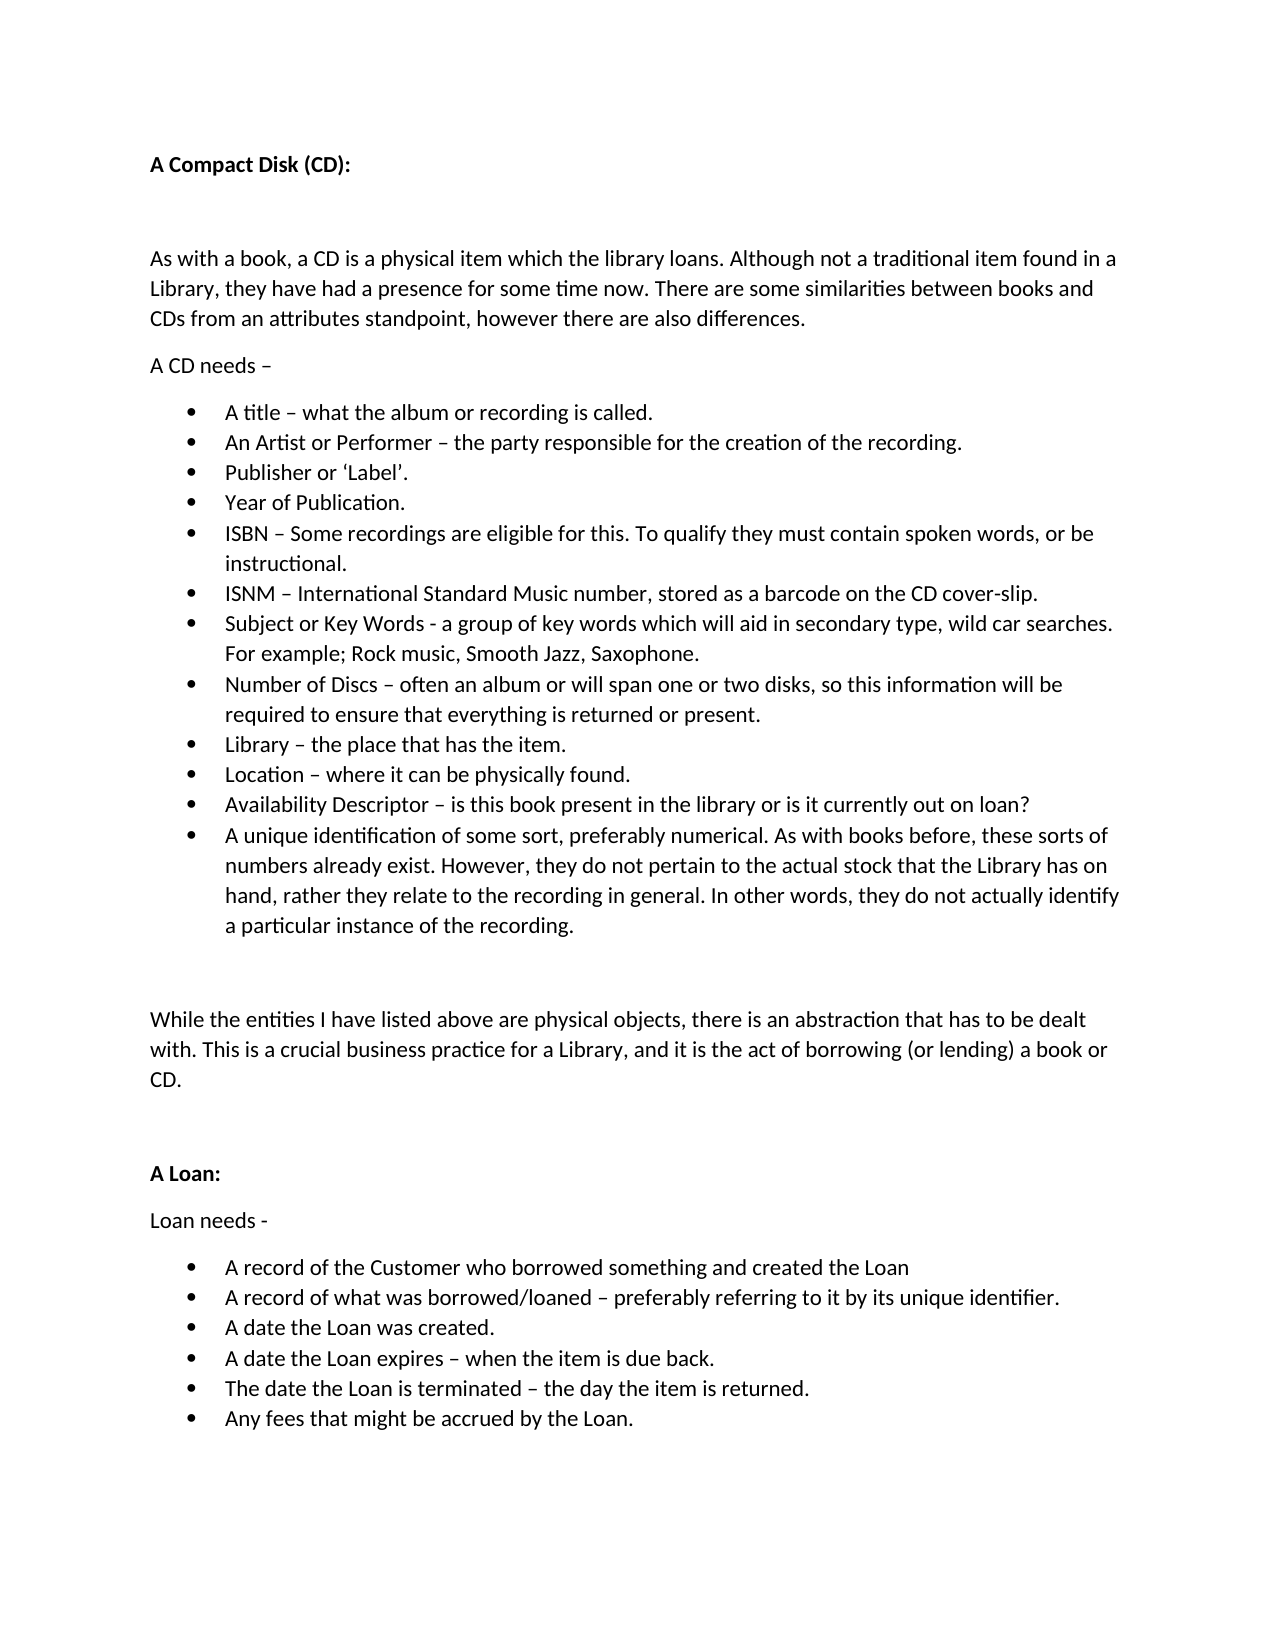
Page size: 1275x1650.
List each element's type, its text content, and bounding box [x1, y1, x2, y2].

list Library – the place that has the item. [187, 730, 1125, 758]
text A Loan: [150, 1159, 1125, 1187]
text A CD needs – [150, 351, 1125, 379]
list The date the Loan is terminated – the day the item is returned. [187, 1374, 1125, 1402]
list A title – what the album or recording is called. [187, 398, 1125, 426]
list Publisher or ‘Label’. [187, 458, 1125, 486]
list Year of Publication. [187, 488, 1125, 517]
list An Artist or Performer – the party responsible for the creation of the recording. [187, 428, 1125, 456]
list A unique identification of some sort, preferably numerical. As with books before, these sorts of numbers already exist. However, they do not pertain to the actual stock that the Library has on hand, rather they relate to the recording in general. In other words, they do not actually identify a particular instance of the recording. [187, 821, 1125, 939]
list Any fees that might be accrued by the Loan. [187, 1404, 1125, 1432]
list ISNM – International Standard Music number, stored as a barcode on the CD cover-slip. [187, 579, 1125, 607]
list Availability Descriptor – is this book present in the library or is it currently out on loan? [187, 791, 1125, 819]
list A date the Loan expires – when the item is due back. [187, 1344, 1125, 1372]
list Location – where it can be physically found. [187, 760, 1125, 788]
text Loan needs - [150, 1206, 1125, 1234]
list Subject or Key Words - a group of key words which will aid in secondary type, wild car searches. For example; Rock music, Smooth Jazz, Saxophone. [187, 609, 1125, 668]
text While the entities I have listed above are physical objects, there is an abstraction that has to be dealt with. This is a crucial business practice for a Library, and it is the act of borrowing (or lending) a book or CD. [150, 1005, 1125, 1094]
list A date the Loan was created. [187, 1313, 1125, 1342]
list ISBN – Some recordings are eligible for this. To qualify they must contain spoken words, or be instructional. [187, 519, 1125, 577]
list A record of the Customer who borrowed something and created the Loan [187, 1253, 1125, 1281]
text A Compact Disk (CD): [150, 150, 1125, 178]
text As with a book, a CD is a physical item which the library loans. Although not a traditional item found in a Library, they have had a presence for some time now. There are some similarities between books and CDs from an attributes standpoint, however there are also differences. [150, 244, 1125, 332]
list A record of what was borrowed/loaned – preferably referring to it by its unique identifier. [187, 1283, 1125, 1311]
list Number of Discs – often an album or will span one or two disks, so this information will be required to ensure that everything is returned or present. [187, 670, 1125, 728]
